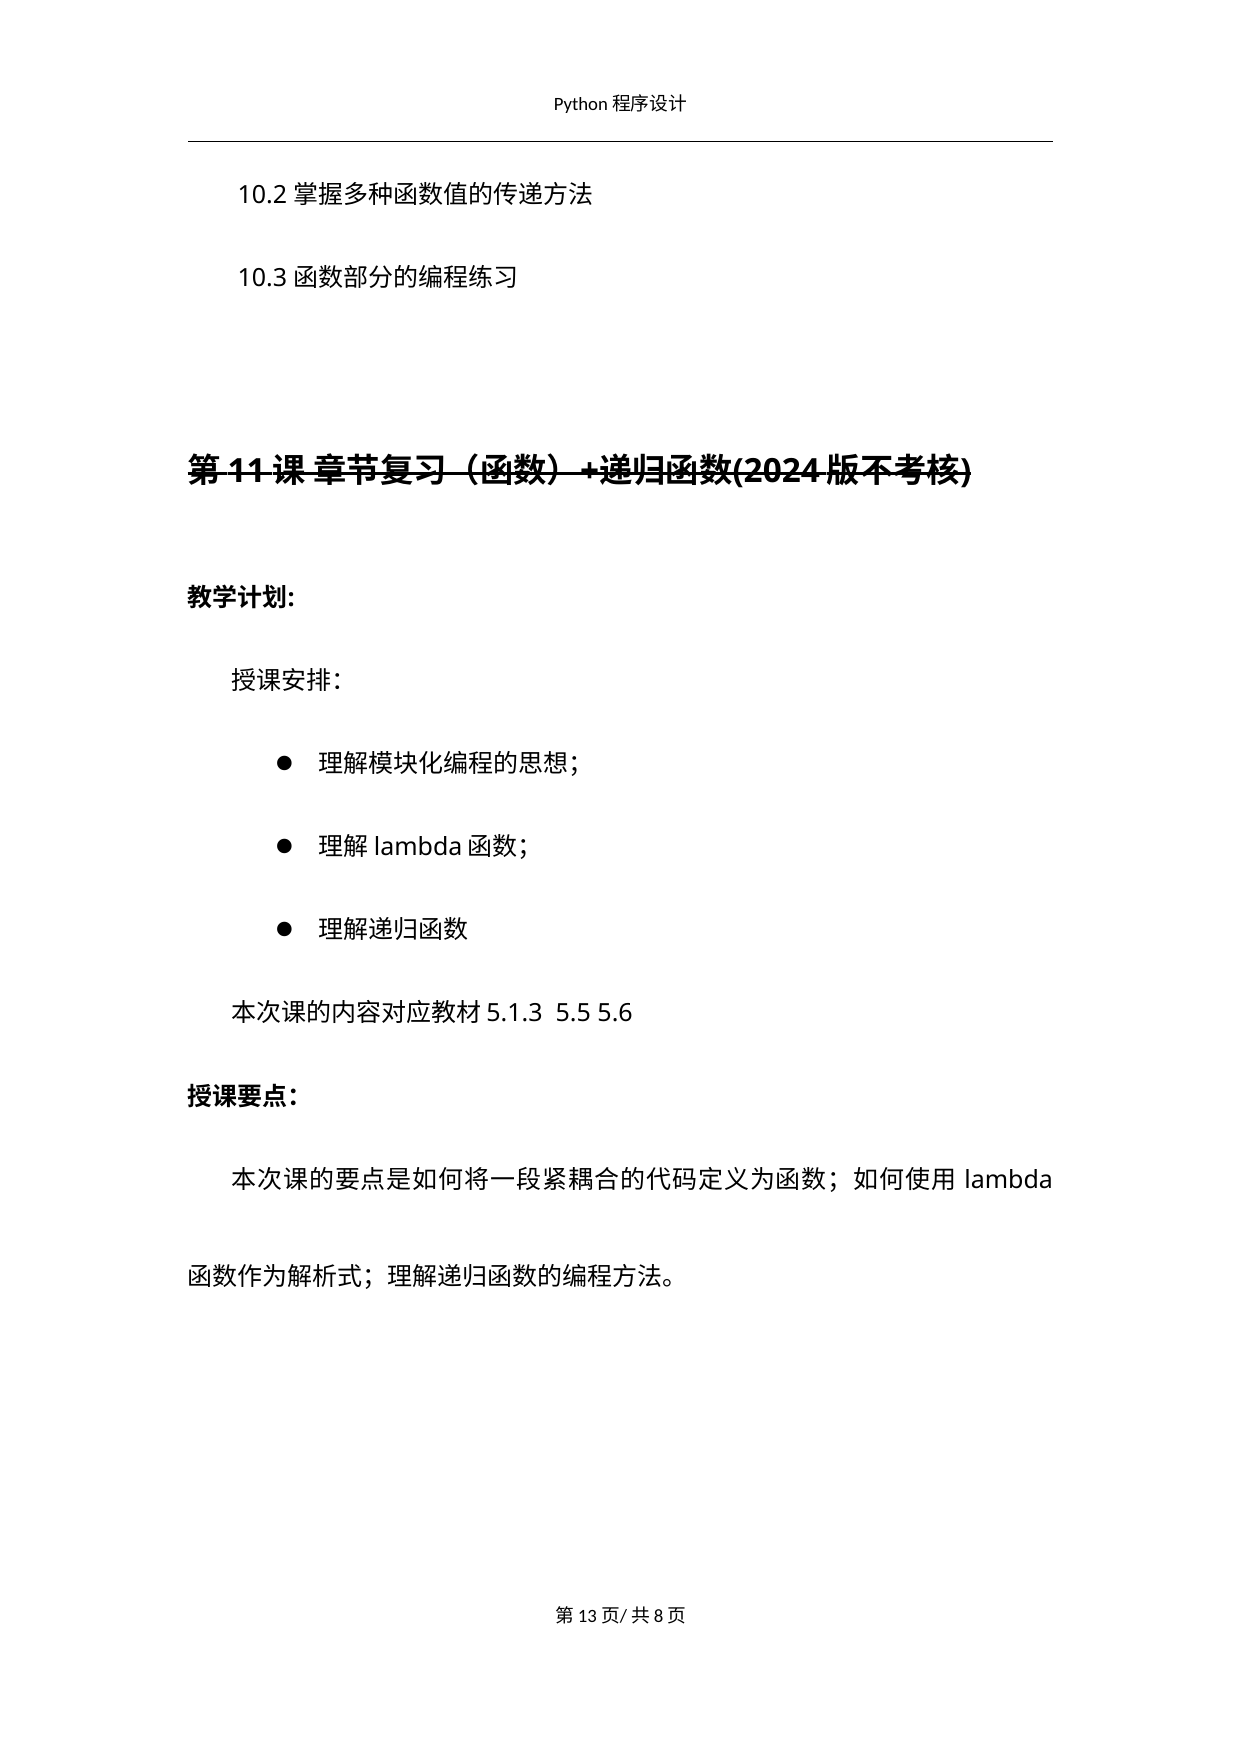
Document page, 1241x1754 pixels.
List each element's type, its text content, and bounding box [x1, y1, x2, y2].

text 教学计划: [187, 563, 1053, 628]
list 理解模块化编程的思想； [275, 729, 1053, 794]
subtitle 第11课 章节复习（函数）+递归函数(2024版不考核) [187, 436, 1053, 501]
text 授课安排： [187, 646, 1053, 711]
text 本次课的要点是如何将一段紧耦合的代码定义为函数；如何使用lambda函数作为解析式；理解递归函数的编程方法。 [187, 1145, 1053, 1307]
list 理解lambda函数； [275, 812, 1053, 877]
text 10.2 掌握多种函数值的传递方法 [187, 160, 1053, 225]
list 理解递归函数 [275, 895, 1053, 960]
text 本次课的内容对应教材5.1.3 5.5 5.6 [187, 978, 1053, 1043]
text 授课要点： [187, 1062, 1053, 1127]
text 10.3 函数部分的编程练习 [187, 243, 1053, 308]
